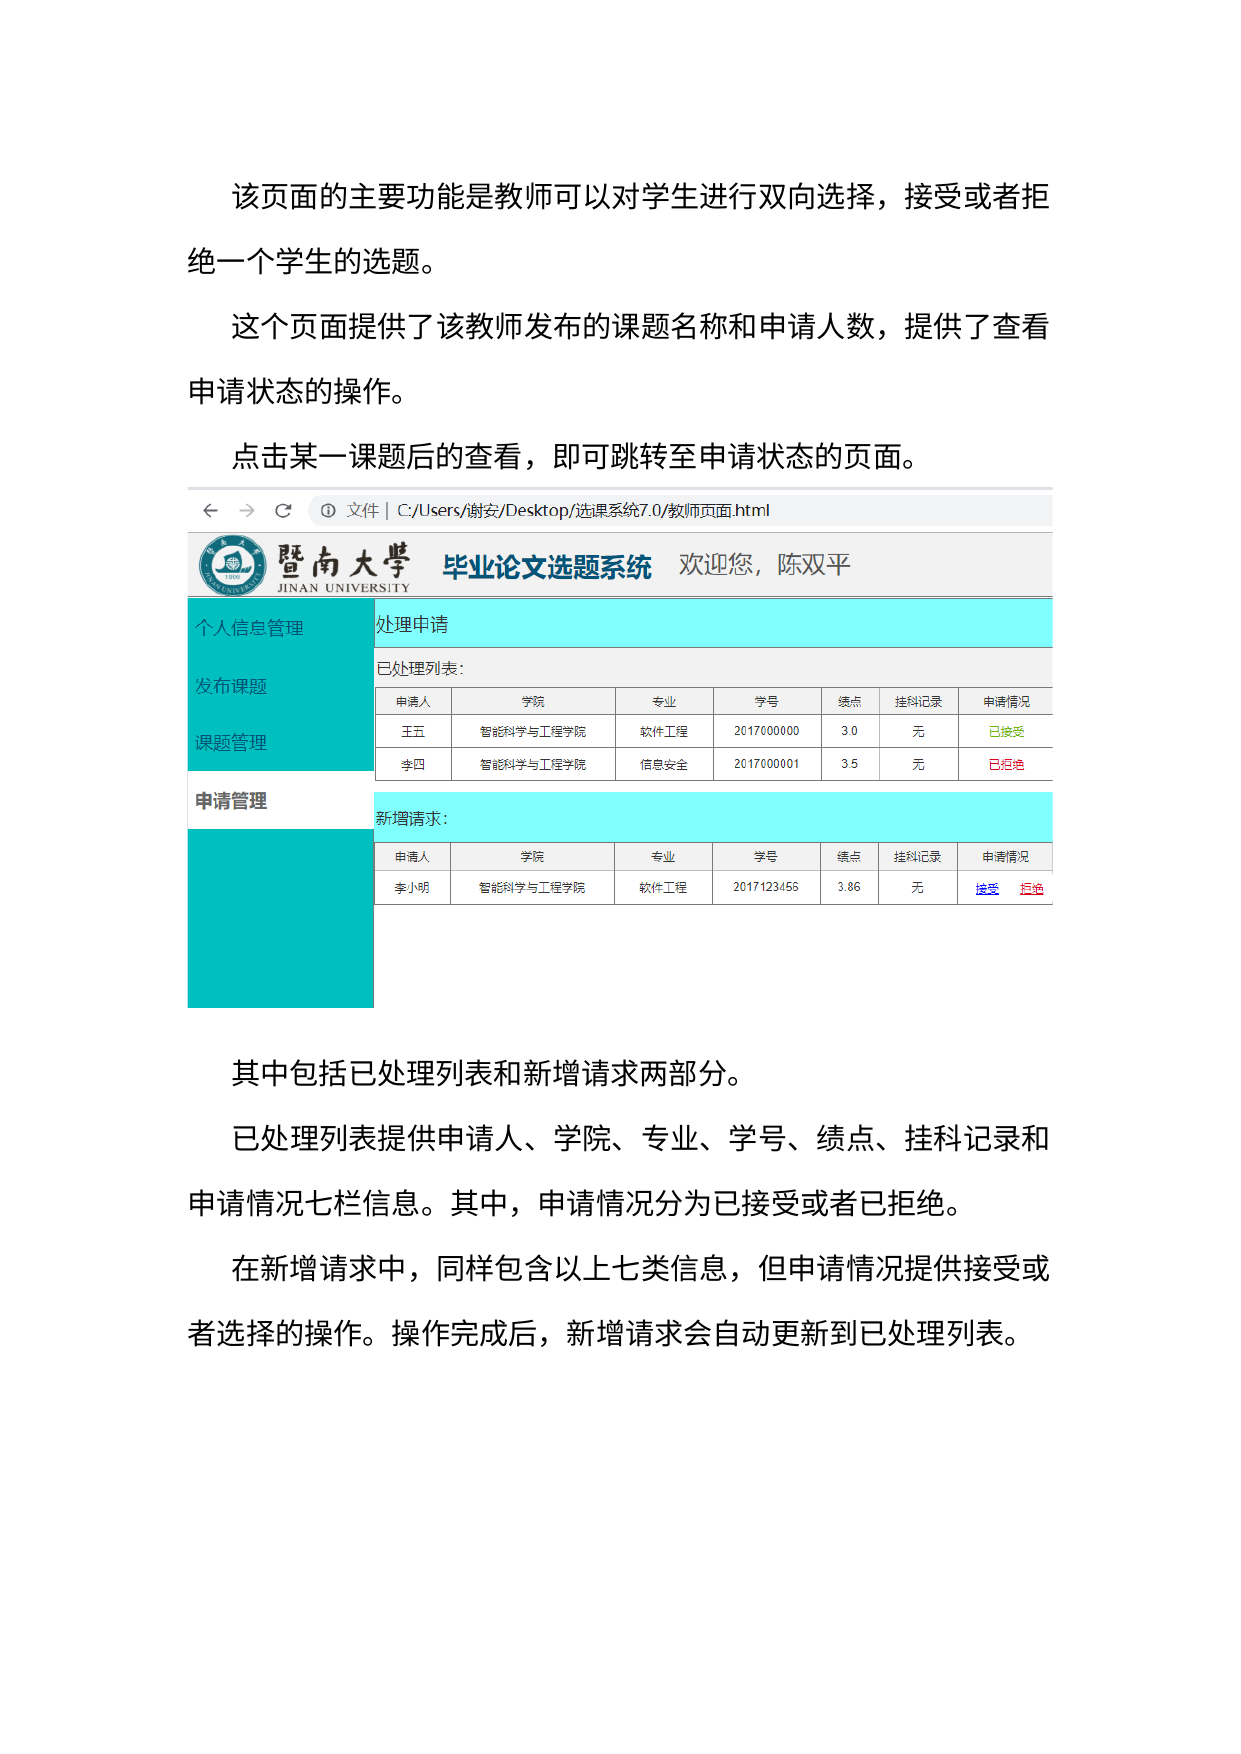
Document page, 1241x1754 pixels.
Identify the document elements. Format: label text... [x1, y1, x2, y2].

text 该页面的主要功能是教师可以对学生进行双向选择，接受或者拒绝一个学生的选题。 [187, 162, 1053, 292]
text 已处理列表提供申请人、学院、专业、学号、绩点、挂科记录和申请情况七栏信息。其中，申请情况分为已接受或者已拒绝。 [187, 1104, 1053, 1234]
text 点击某一课题后的查看，即可跳转至申请状态的页面。 [187, 422, 1053, 487]
text 这个页面提供了该教师发布的课题名称和申请人数，提供了查看申请状态的操作。 [187, 292, 1053, 422]
text 在新增请求中，同样包含以上七类信息，但申请情况提供接受或者选择的操作。操作完成后，新增请求会自动更新到已处理列表。 [187, 1234, 1053, 1364]
picture [187, 487, 1053, 1008]
text 其中包括已处理列表和新增请求两部分。 [187, 1039, 1053, 1104]
